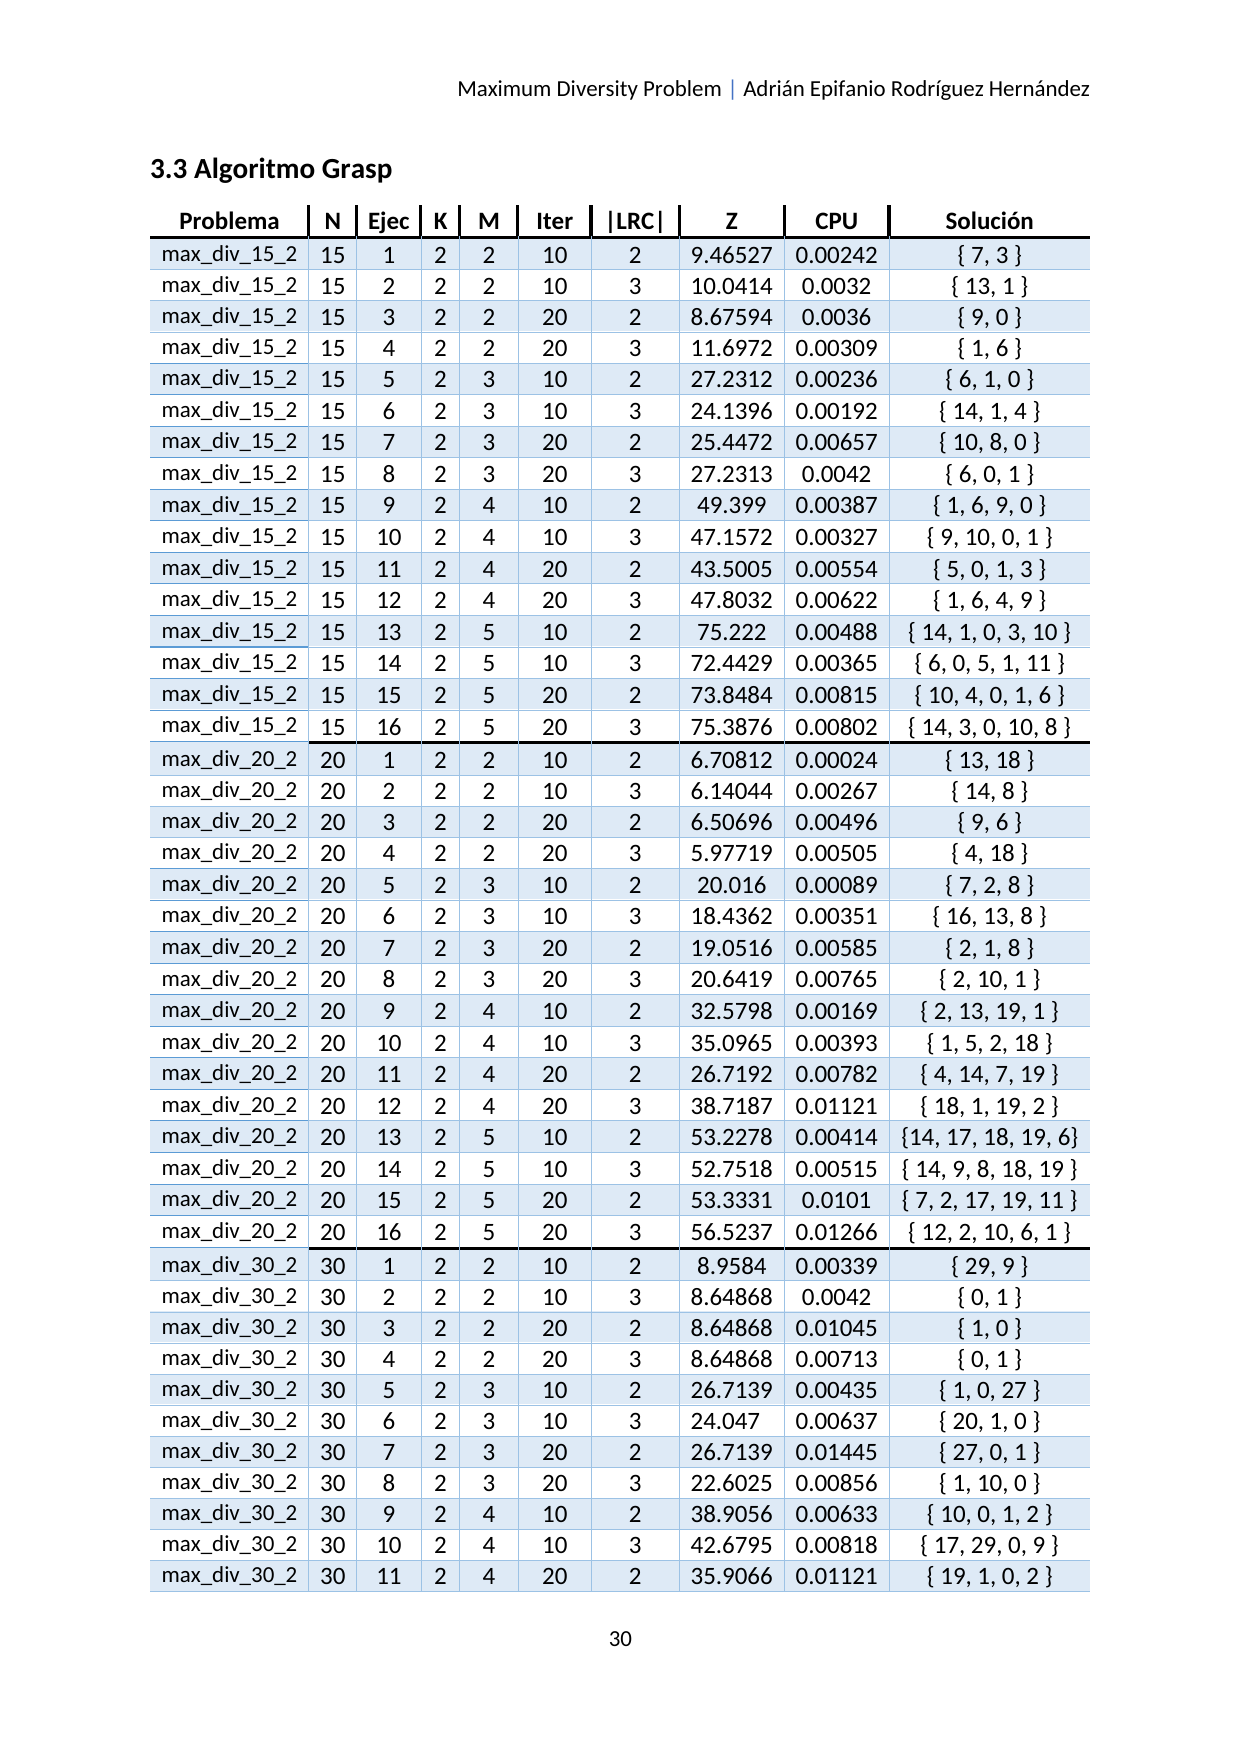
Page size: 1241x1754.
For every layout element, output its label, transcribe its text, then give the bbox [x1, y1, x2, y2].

table_cell { 7, 3 } [890, 239, 1090, 269]
table_cell 2 [422, 1153, 459, 1183]
table_cell 2 [422, 427, 459, 457]
table_cell 20 [519, 584, 591, 615]
table_cell 3 [592, 1027, 679, 1057]
table_cell 3 [357, 301, 421, 331]
table_cell 2 [460, 333, 518, 362]
table_cell 35.9066 [680, 1561, 784, 1591]
table_cell { 12, 2, 10, 6, 1 } [890, 1216, 1090, 1247]
table_cell 10 [519, 744, 591, 775]
table_cell 3 [357, 1313, 421, 1342]
table_cell 4 [460, 521, 518, 552]
table_cell 2 [422, 270, 459, 300]
table_cell 10 [519, 1027, 591, 1057]
table_cell 20 [519, 1058, 591, 1089]
table_cell 2 [422, 333, 459, 362]
table_cell { 10, 0, 1, 2 } [890, 1499, 1090, 1529]
table_cell max_div_20_2 [150, 1090, 308, 1120]
table_cell 20 [519, 1344, 591, 1373]
table_cell { 14, 3, 0, 10, 8 } [890, 711, 1090, 741]
table_cell 13 [357, 1121, 421, 1152]
table_cell 3 [592, 584, 679, 615]
table_cell 16 [357, 1216, 421, 1247]
table_cell 10 [357, 1027, 421, 1057]
table_cell max_div_15_2 [150, 490, 308, 520]
table_cell 20 [519, 807, 591, 837]
table_cell { 1, 6, 4, 9 } [890, 584, 1090, 615]
table_cell 0.00633 [785, 1499, 889, 1529]
table_cell 24.047 [680, 1406, 784, 1436]
table_cell 0.00856 [785, 1468, 889, 1498]
table_cell { 27, 0, 1 } [890, 1437, 1090, 1467]
table_cell 5 [460, 1121, 518, 1152]
table_cell 38.7187 [680, 1090, 784, 1120]
table_cell { 20, 1, 0 } [890, 1406, 1090, 1436]
table_cell max_div_30_2 [150, 1468, 308, 1498]
table_cell 0.00414 [785, 1121, 889, 1152]
table_cell 11 [357, 1058, 421, 1089]
table_cell 0.00554 [785, 553, 889, 583]
table_cell 0.00496 [785, 807, 889, 837]
table_cell 2 [422, 1058, 459, 1089]
table_cell 2 [422, 239, 459, 269]
table_cell 3 [460, 1468, 518, 1498]
table_cell { 9, 0 } [890, 301, 1090, 331]
table_cell 10 [519, 395, 591, 426]
table_cell 15 [357, 679, 421, 709]
table_header Problema [150, 205, 307, 236]
table_cell 8.9584 [680, 1250, 784, 1280]
table_cell 10 [519, 648, 591, 678]
table_cell 20 [519, 301, 591, 331]
table_cell 3 [592, 1344, 679, 1373]
table_cell 3 [460, 458, 518, 489]
table_cell 15 [309, 239, 356, 269]
table_cell 20 [519, 333, 591, 362]
table_cell 0.01445 [785, 1437, 889, 1467]
table_cell 3 [592, 711, 679, 741]
table_cell 7 [357, 1437, 421, 1467]
table_cell 30 [309, 1561, 356, 1591]
table_cell 2 [422, 1406, 459, 1436]
table_cell 32.5798 [680, 995, 784, 1026]
table_cell 2 [592, 1185, 679, 1215]
table_cell 5 [357, 364, 421, 394]
table_cell 4 [460, 1499, 518, 1529]
table_cell max_div_15_2 [150, 616, 308, 646]
table_cell 0.00505 [785, 838, 889, 868]
table_cell 3 [592, 521, 679, 552]
table_cell 75.222 [680, 616, 784, 646]
table_cell 2 [422, 711, 459, 741]
table_cell 30 [309, 1313, 356, 1342]
table_cell 4 [460, 1027, 518, 1057]
table_cell 2 [460, 776, 518, 806]
table_cell 2 [422, 553, 459, 583]
table_cell 53.2278 [680, 1121, 784, 1152]
table_cell { 1, 6 } [890, 333, 1090, 362]
table_cell 2 [460, 1313, 518, 1342]
table_cell 3 [460, 932, 518, 963]
table_cell 3 [592, 1090, 679, 1120]
table_cell 2 [422, 932, 459, 963]
table_cell 2 [422, 901, 459, 931]
table_cell 15 [309, 333, 356, 362]
table_cell 20 [519, 964, 591, 994]
table_cell 30 [309, 1468, 356, 1498]
table_cell 3 [460, 1375, 518, 1404]
table_cell 12 [357, 1090, 421, 1120]
table_cell 20 [309, 964, 356, 994]
table_cell 20 [519, 932, 591, 963]
table_cell { 0, 1 } [890, 1281, 1090, 1311]
table_cell 2 [460, 1344, 518, 1373]
table_cell 5 [460, 648, 518, 678]
table_cell { 18, 1, 19, 2 } [890, 1090, 1090, 1120]
table_cell { 29, 9 } [890, 1250, 1090, 1280]
table_cell 0.00815 [785, 679, 889, 709]
table_cell 56.5237 [680, 1216, 784, 1247]
table_cell 2 [422, 458, 459, 489]
table_cell 10 [519, 521, 591, 552]
table_cell 20 [519, 1468, 591, 1498]
table_cell 3 [460, 869, 518, 899]
table_cell { 1, 5, 2, 18 } [890, 1027, 1090, 1057]
table_cell 0.01121 [785, 1561, 889, 1591]
table_cell 0.00339 [785, 1250, 889, 1280]
table_cell 3 [460, 427, 518, 457]
table_cell 16 [357, 711, 421, 741]
table_cell 2 [422, 395, 459, 426]
table_cell 2 [460, 270, 518, 300]
table_cell 30 [309, 1250, 356, 1280]
table_cell max_div_15_2 [150, 364, 308, 394]
table_cell 49.399 [680, 490, 784, 520]
table_cell max_div_30_2 [150, 1344, 308, 1373]
table_cell 4 [357, 838, 421, 868]
table_cell 8.64868 [680, 1281, 784, 1311]
table_cell 3 [592, 838, 679, 868]
table_cell 2 [422, 521, 459, 552]
table_header K [422, 205, 458, 236]
table_cell 2 [357, 776, 421, 806]
table_cell { 1, 10, 0 } [890, 1468, 1090, 1498]
table_cell 3 [592, 395, 679, 426]
table_cell 20 [309, 1090, 356, 1120]
table_cell 0.00622 [785, 584, 889, 615]
table_cell { 4, 18 } [890, 838, 1090, 868]
table_cell 20 [519, 427, 591, 457]
table_cell 2 [592, 239, 679, 269]
table_cell 0.00089 [785, 869, 889, 899]
table_cell { 14, 9, 8, 18, 19 } [890, 1153, 1090, 1183]
table_cell max_div_15_2 [150, 301, 308, 331]
table_cell max_div_20_2 [150, 1153, 308, 1183]
table_cell max_div_15_2 [150, 458, 308, 489]
table_cell 13 [357, 616, 421, 646]
table_cell 0.0036 [785, 301, 889, 331]
table_cell 4 [460, 1530, 518, 1560]
table_cell 3 [592, 1216, 679, 1247]
table_cell 27.2313 [680, 458, 784, 489]
table_cell 15 [309, 679, 356, 709]
table_cell 0.00713 [785, 1344, 889, 1373]
table_cell 19.0516 [680, 932, 784, 963]
table_cell 2 [422, 995, 459, 1026]
table_cell 10 [357, 1530, 421, 1560]
table_cell 0.00393 [785, 1027, 889, 1057]
table_cell 2 [460, 838, 518, 868]
table_header |LRC| [593, 205, 678, 236]
table_cell 4 [460, 995, 518, 1026]
table_cell 3 [460, 395, 518, 426]
table_cell 20 [519, 553, 591, 583]
table_cell 6 [357, 1406, 421, 1436]
table_cell { 2, 13, 19, 1 } [890, 995, 1090, 1026]
table_cell 6.50696 [680, 807, 784, 837]
table_cell 5.97719 [680, 838, 784, 868]
table_cell 10 [519, 869, 591, 899]
table_header Ejec [358, 205, 419, 236]
table_cell 2 [592, 1250, 679, 1280]
table_cell 0.00637 [785, 1406, 889, 1436]
table_cell 10 [519, 1375, 591, 1404]
table_cell max_div_30_2 [150, 1313, 308, 1342]
table_cell 10 [519, 239, 591, 269]
table_cell 3 [592, 901, 679, 931]
table_cell { 1, 0 } [890, 1313, 1090, 1342]
table_cell 53.3331 [680, 1185, 784, 1215]
table_cell max_div_20_2 [150, 1027, 308, 1057]
table_cell 0.00327 [785, 521, 889, 552]
table_cell 0.00387 [785, 490, 889, 520]
table_cell 22.6025 [680, 1468, 784, 1498]
table_cell max_div_20_2 [150, 807, 308, 837]
table_header Iter [519, 205, 589, 236]
table_cell { 4, 14, 7, 19 } [890, 1058, 1090, 1089]
table_cell 0.00365 [785, 648, 889, 678]
text 3.3 Algoritmo Grasp [150, 150, 1090, 186]
table_cell 9 [357, 995, 421, 1026]
table_cell 15 [309, 364, 356, 394]
table_header N [310, 205, 355, 236]
table_cell 2 [422, 1250, 459, 1280]
table_cell 0.01045 [785, 1313, 889, 1342]
table_cell 18.4362 [680, 901, 784, 931]
table_cell max_div_20_2 [150, 776, 308, 806]
table_cell 2 [357, 1281, 421, 1311]
table_cell 2 [592, 1058, 679, 1089]
table_cell 20 [519, 711, 591, 741]
table_cell max_div_15_2 [150, 584, 308, 615]
table_cell 11 [357, 1561, 421, 1591]
table_cell 2 [592, 553, 679, 583]
table_cell 2 [422, 838, 459, 868]
table_cell 3 [460, 901, 518, 931]
table_cell 15 [309, 711, 356, 741]
table_cell { 6, 1, 0 } [890, 364, 1090, 394]
table_header M [461, 205, 516, 236]
table_cell 73.8484 [680, 679, 784, 709]
table_cell 15 [309, 616, 356, 646]
table_cell 2 [422, 1281, 459, 1311]
table_cell { 13, 18 } [890, 744, 1090, 775]
table_cell max_div_20_2 [150, 1216, 308, 1247]
table_cell 2 [460, 744, 518, 775]
table_cell 2 [422, 1090, 459, 1120]
table_cell 2 [422, 490, 459, 520]
table_cell 7 [357, 932, 421, 963]
table_cell max_div_30_2 [150, 1500, 307, 1528]
table_cell 2 [592, 364, 679, 394]
table_cell 2 [422, 1437, 459, 1467]
table_cell 20 [309, 1185, 356, 1215]
table_cell 26.7139 [680, 1437, 784, 1467]
table_cell 20 [519, 679, 591, 709]
table_cell { 16, 13, 8 } [890, 901, 1090, 931]
table_cell 2 [592, 869, 679, 899]
table_cell 20 [519, 838, 591, 868]
table_cell 6.70812 [680, 744, 784, 775]
table_cell 15 [309, 490, 356, 520]
table_cell max_div_15_2 [150, 521, 308, 552]
table_cell 2 [592, 301, 679, 331]
table_cell 0.01266 [785, 1216, 889, 1247]
table_cell 30 [309, 1530, 356, 1560]
table_cell 2 [460, 1281, 518, 1311]
table_cell 4 [460, 490, 518, 520]
table_cell 20 [519, 458, 591, 489]
table_cell 0.00236 [785, 364, 889, 394]
table_cell 8 [357, 458, 421, 489]
table_cell 75.3876 [680, 711, 784, 741]
table_cell 3 [592, 333, 679, 362]
table_cell { 1, 0, 27 } [890, 1375, 1090, 1404]
table_cell 0.00267 [785, 776, 889, 806]
table_cell 2 [592, 807, 679, 837]
table_cell 0.00802 [785, 711, 889, 741]
table_cell 2 [422, 679, 459, 709]
table_cell 2 [422, 1313, 459, 1342]
table_cell 2 [422, 1499, 459, 1529]
table_cell 5 [357, 869, 421, 899]
table_cell 1 [357, 744, 421, 775]
table_cell 26.7192 [680, 1058, 784, 1089]
table_cell { 14, 1, 0, 3, 10 } [890, 616, 1090, 646]
table_cell 2 [592, 1121, 679, 1152]
table_cell max_div_20_2 [150, 838, 308, 868]
table_cell max_div_20_2 [150, 995, 308, 1026]
table_cell max_div_20_2 [150, 964, 308, 994]
table_cell 10 [519, 364, 591, 394]
table_cell 20 [519, 1090, 591, 1120]
table_cell 10 [519, 1406, 591, 1436]
table_cell 4 [357, 1344, 421, 1373]
table_cell 20 [309, 838, 356, 868]
table_cell 20 [519, 1185, 591, 1215]
table_cell max_div_30_2 [150, 1530, 308, 1560]
table_cell 2 [422, 964, 459, 994]
table_cell 25.4472 [680, 427, 784, 457]
table_cell { 5, 0, 1, 3 } [890, 553, 1090, 583]
table_cell 4 [460, 1561, 518, 1591]
table_cell max_div_20_2 [150, 1185, 308, 1215]
table_cell 10.0414 [680, 270, 784, 300]
table_cell 0.01121 [785, 1090, 889, 1120]
table_cell 0.00309 [785, 333, 889, 362]
table_cell 20 [309, 1121, 356, 1152]
table_cell 20.6419 [680, 964, 784, 994]
table_cell 5 [460, 679, 518, 709]
table_cell 5 [460, 1185, 518, 1215]
table_cell 8 [357, 964, 421, 994]
table_cell 27.2312 [680, 364, 784, 394]
table_cell 24.1396 [680, 395, 784, 426]
table_cell 20 [309, 995, 356, 1026]
table_cell 2 [592, 995, 679, 1026]
table_cell 30 [309, 1281, 356, 1311]
table_cell 6.14044 [680, 776, 784, 806]
table_cell 20 [309, 1216, 356, 1247]
table_cell max_div_20_2 [150, 1121, 308, 1152]
table_cell 10 [519, 490, 591, 520]
table_cell max_div_30_2 [150, 1375, 308, 1404]
table_cell 1 [357, 1250, 421, 1280]
table_cell 47.8032 [680, 584, 784, 615]
table_cell 20 [309, 869, 356, 899]
table_cell 0.00435 [785, 1375, 889, 1404]
table_cell { 14, 8 } [890, 776, 1090, 806]
table_cell 2 [592, 1437, 679, 1467]
table_cell 15 [309, 648, 356, 678]
table_cell 8.67594 [680, 301, 784, 331]
table_cell max_div_20_2 [150, 901, 308, 931]
table_cell 10 [519, 270, 591, 300]
table_cell 15 [309, 395, 356, 426]
table_cell max_div_15_2 [150, 395, 308, 426]
table_cell 14 [357, 648, 421, 678]
table_cell { 17, 29, 0, 9 } [890, 1530, 1090, 1560]
table_cell 2 [592, 744, 679, 775]
table_cell 2 [422, 1121, 459, 1152]
table_cell 20 [519, 1437, 591, 1467]
table_cell 4 [460, 584, 518, 615]
table_cell max_div_15_2 [150, 711, 308, 741]
table_cell { 14, 1, 4 } [890, 395, 1090, 426]
table_cell 20 [309, 1153, 356, 1183]
table_cell 3 [357, 807, 421, 837]
table_cell 2 [460, 239, 518, 269]
table_cell 3 [592, 1468, 679, 1498]
table_cell 42.6795 [680, 1530, 784, 1560]
table_cell 10 [519, 616, 591, 646]
table_cell 2 [422, 616, 459, 646]
table_cell 10 [519, 901, 591, 931]
table_cell 20 [309, 901, 356, 931]
table_cell 2 [460, 1250, 518, 1280]
table_cell 0.00242 [785, 239, 889, 269]
table_cell 6 [357, 395, 421, 426]
table_cell 3 [460, 1437, 518, 1467]
table_cell 0.00024 [785, 744, 889, 775]
table_cell { 1, 6, 9, 0 } [890, 490, 1090, 520]
table_header Solución [891, 205, 1090, 236]
table_cell 2 [592, 679, 679, 709]
table_cell 9.46527 [680, 239, 784, 269]
table_cell 20 [309, 1058, 356, 1089]
table_cell 5 [460, 616, 518, 646]
table_cell 10 [519, 1121, 591, 1152]
table_cell 0.00515 [785, 1153, 889, 1183]
table_cell max_div_20_2 [150, 932, 308, 963]
table_cell 38.9056 [680, 1499, 784, 1529]
table_cell 3 [592, 458, 679, 489]
table_cell 8.64868 [680, 1344, 784, 1373]
table_cell 20 [519, 1561, 591, 1591]
table_cell 2 [357, 270, 421, 300]
table_cell 4 [357, 333, 421, 362]
table_cell 30 [309, 1437, 356, 1467]
table_cell 2 [422, 1375, 459, 1404]
table_header Z [681, 205, 783, 236]
table_cell { 10, 4, 0, 1, 6 } [890, 679, 1090, 709]
table_cell { 10, 8, 0 } [890, 427, 1090, 457]
table_cell 2 [422, 584, 459, 615]
table_cell max_div_30_2 [150, 1248, 308, 1280]
table_cell 20 [519, 1313, 591, 1342]
table_cell max_div_20_2 [150, 1058, 308, 1089]
table_cell 2 [592, 490, 679, 520]
table_cell 9 [357, 490, 421, 520]
table_cell 10 [357, 521, 421, 552]
table_cell 20.016 [680, 869, 784, 899]
table_cell 20 [309, 776, 356, 806]
table_cell { 19, 1, 0, 2 } [890, 1561, 1090, 1591]
table_cell 4 [460, 1090, 518, 1120]
table_cell 2 [592, 1561, 679, 1591]
table_cell 2 [592, 616, 679, 646]
table_cell 15 [309, 584, 356, 615]
table_cell 2 [422, 807, 459, 837]
table_cell 0.00351 [785, 901, 889, 931]
table_cell max_div_15_2 [150, 648, 308, 678]
table_cell 43.5005 [680, 553, 784, 583]
table_cell 7 [357, 427, 421, 457]
table_cell { 2, 1, 8 } [890, 932, 1090, 963]
table_cell 10 [519, 995, 591, 1026]
table_cell 0.0042 [785, 1281, 889, 1311]
table_cell 3 [592, 1153, 679, 1183]
table_cell { 0, 1 } [890, 1344, 1090, 1373]
table_cell 0.00169 [785, 995, 889, 1026]
table_cell 3 [460, 364, 518, 394]
table_cell 2 [422, 1530, 459, 1560]
table_cell 3 [592, 1406, 679, 1436]
table_cell 3 [460, 964, 518, 994]
table_cell 3 [592, 648, 679, 678]
table_cell 8.64868 [680, 1313, 784, 1342]
table_cell 10 [519, 1499, 591, 1529]
table_cell 30 [309, 1499, 356, 1529]
table_cell max_div_30_2 [150, 1561, 308, 1591]
table_cell 11.6972 [680, 333, 784, 362]
table_cell 3 [592, 1281, 679, 1311]
table_cell max_div_15_2 [150, 553, 308, 583]
table_cell 9 [357, 1499, 421, 1529]
table_cell 2 [422, 1561, 459, 1591]
table_cell 6 [357, 901, 421, 931]
table_cell max_div_30_2 [150, 1437, 308, 1467]
table_cell { 6, 0, 1 } [890, 458, 1090, 489]
table_cell 0.00782 [785, 1058, 889, 1089]
table_cell 5 [460, 1153, 518, 1183]
table_cell 2 [422, 869, 459, 899]
table_cell 2 [422, 1027, 459, 1057]
table_cell 1 [357, 239, 421, 269]
table_cell 2 [592, 1375, 679, 1404]
table_cell 10 [519, 1281, 591, 1311]
table_cell 5 [460, 711, 518, 741]
table_cell 4 [460, 553, 518, 583]
table_cell 8 [357, 1468, 421, 1498]
table_cell 3 [592, 270, 679, 300]
table_cell 5 [357, 1375, 421, 1404]
table_cell 2 [592, 932, 679, 963]
table_cell max_div_30_2 [150, 1406, 308, 1436]
table_cell 0.00818 [785, 1530, 889, 1560]
table_cell { 2, 10, 1 } [890, 964, 1090, 994]
table_cell max_div_15_2 [150, 427, 308, 457]
table_cell 52.7518 [680, 1153, 784, 1183]
table_cell { 9, 6 } [890, 807, 1090, 837]
table_cell 0.00765 [785, 964, 889, 994]
table_cell 30 [309, 1344, 356, 1373]
table_cell 3 [460, 1406, 518, 1436]
table_cell 15 [357, 1185, 421, 1215]
table_cell 2 [592, 1499, 679, 1529]
table_cell 3 [592, 1530, 679, 1560]
table_cell max_div_20_2 [150, 869, 308, 899]
table_cell 4 [460, 1058, 518, 1089]
table_cell 2 [592, 1313, 679, 1342]
table_cell 30 [309, 1406, 356, 1436]
table_cell 10 [519, 776, 591, 806]
table_cell 12 [357, 584, 421, 615]
table_cell 2 [422, 1185, 459, 1215]
table_cell 10 [519, 1250, 591, 1280]
table_header CPU [786, 205, 887, 236]
table_cell 0.00585 [785, 932, 889, 963]
table_cell max_div_30_2 [150, 1281, 308, 1311]
table_cell 0.00657 [785, 427, 889, 457]
table_cell 0.0101 [785, 1185, 889, 1215]
table_cell 0.00488 [785, 616, 889, 646]
table_cell 20 [309, 1027, 356, 1057]
table_cell { 6, 0, 5, 1, 11 } [890, 648, 1090, 678]
table_cell 0.0042 [785, 458, 889, 489]
table_cell 15 [309, 270, 356, 300]
table_cell 2 [460, 301, 518, 331]
table_cell max_div_15_2 [150, 270, 308, 300]
table_cell 2 [422, 1216, 459, 1247]
table_cell 15 [309, 427, 356, 457]
table_cell 0.0032 [785, 270, 889, 300]
table_cell max_div_20_2 [150, 742, 308, 775]
table_cell 2 [460, 807, 518, 837]
table_cell 15 [309, 521, 356, 552]
table_cell 2 [422, 776, 459, 806]
table_cell 20 [309, 744, 356, 775]
table_cell 15 [309, 458, 356, 489]
table_cell { 7, 2, 8 } [890, 869, 1090, 899]
table_cell 20 [519, 1216, 591, 1247]
table_cell 2 [422, 1468, 459, 1498]
table_cell 2 [422, 1344, 459, 1373]
table_cell 2 [422, 364, 459, 394]
table_cell 35.0965 [680, 1027, 784, 1057]
table_cell 47.1572 [680, 521, 784, 552]
table_cell 2 [592, 427, 679, 457]
table_cell 2 [422, 648, 459, 678]
table_cell 10 [519, 1153, 591, 1183]
table_cell 11 [357, 553, 421, 583]
table_cell 0.00192 [785, 395, 889, 426]
table_cell max_div_15_2 [150, 239, 308, 269]
table_cell 14 [357, 1153, 421, 1183]
table_cell max_div_15_2 [150, 679, 308, 709]
table_cell 2 [422, 301, 459, 331]
table_cell 10 [519, 1530, 591, 1560]
table_cell 2 [422, 744, 459, 775]
table_cell 3 [592, 964, 679, 994]
table_cell 26.7139 [680, 1375, 784, 1404]
table_cell 30 [309, 1375, 356, 1404]
table_cell 20 [309, 807, 356, 837]
table_cell {14, 17, 18, 19, 6} [890, 1121, 1090, 1152]
table_cell 20 [309, 932, 356, 963]
table_cell 3 [592, 776, 679, 806]
table_cell { 9, 10, 0, 1 } [890, 521, 1090, 552]
table_cell { 7, 2, 17, 19, 11 } [890, 1185, 1090, 1215]
table_cell 5 [460, 1216, 518, 1247]
table_cell 15 [309, 301, 356, 331]
table_cell max_div_15_2 [150, 333, 308, 362]
table_cell { 13, 1 } [890, 270, 1090, 300]
table_cell 72.4429 [680, 648, 784, 678]
table_cell 15 [309, 553, 356, 583]
